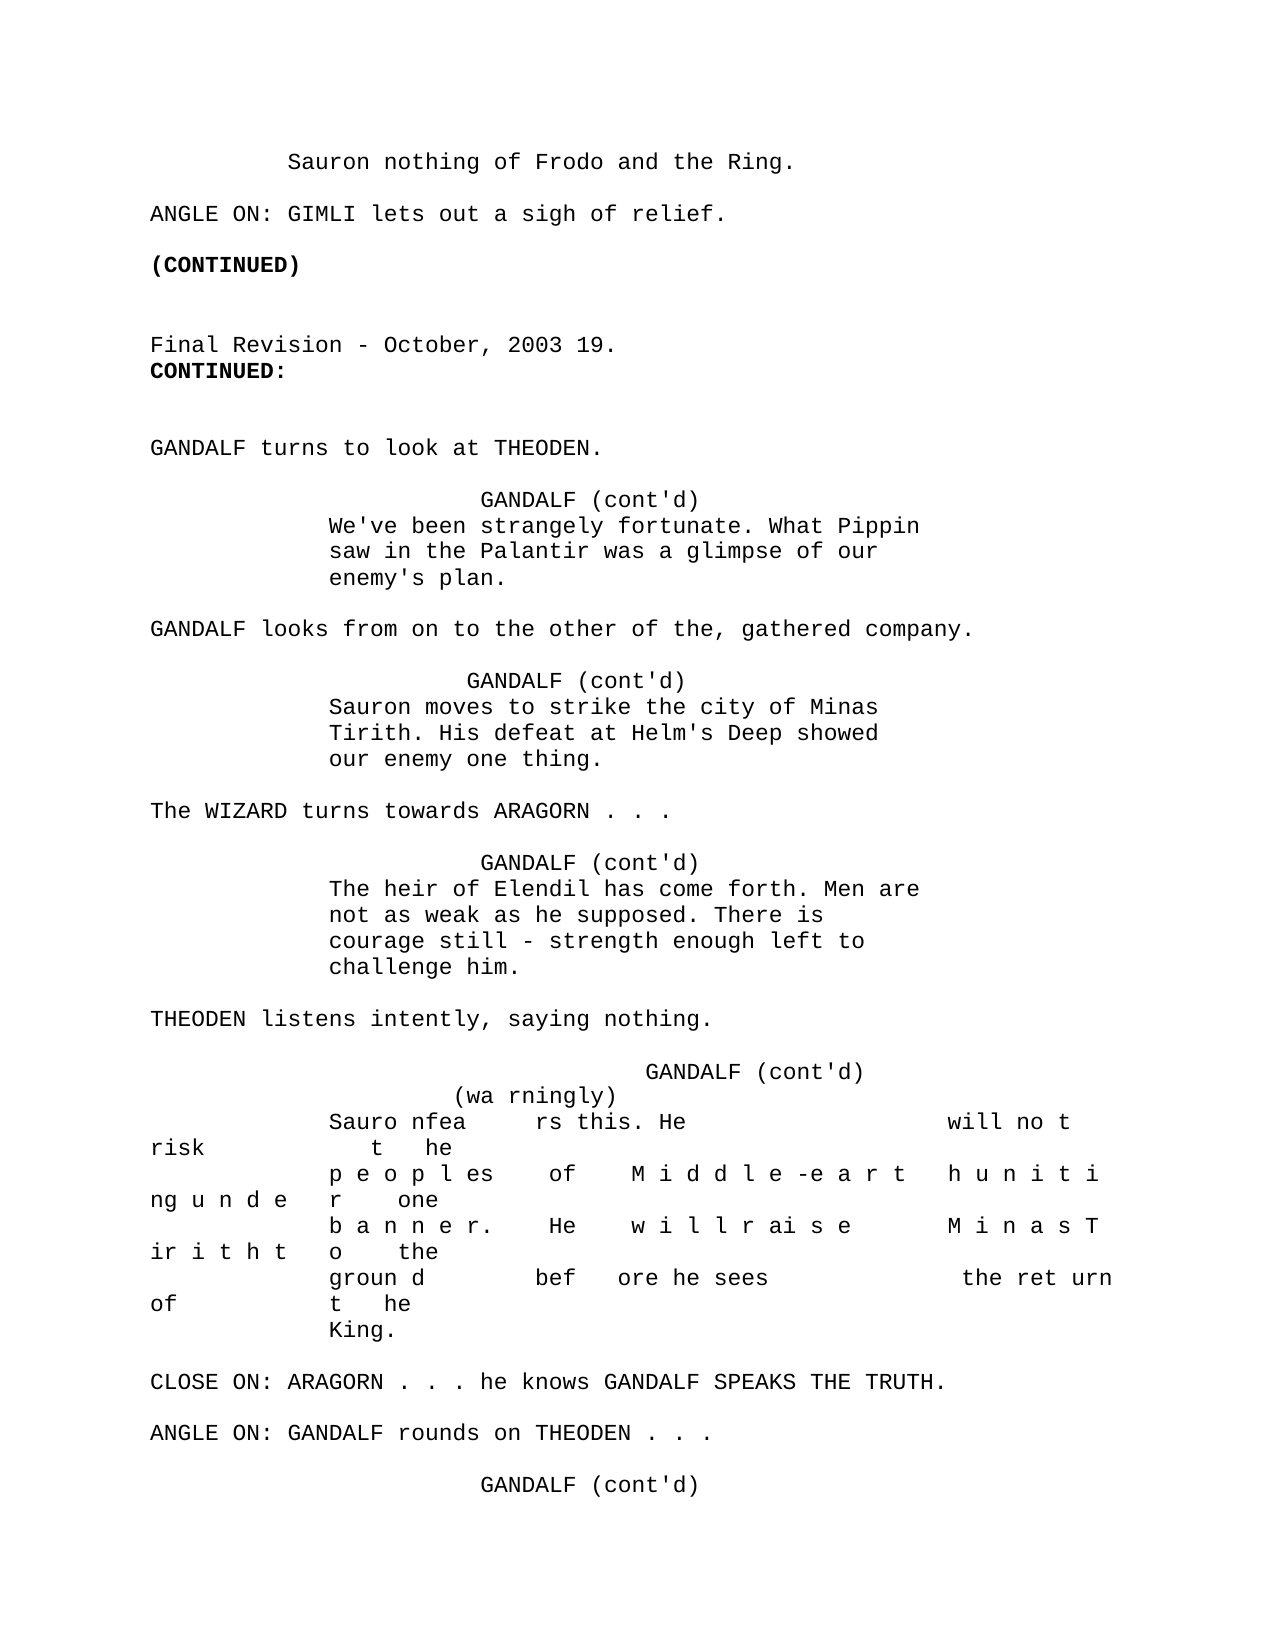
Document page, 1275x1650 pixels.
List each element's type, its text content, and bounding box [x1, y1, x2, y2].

text GANDALF turns to look at THEODEN. [150, 436, 1125, 462]
text p e o p l es of M i d d l e -e a r t h u n i t i ng u n d e r one [150, 1163, 1099, 1214]
text Final Revision - October, 2003 19. [150, 332, 1125, 358]
text THEODEN listens intently, saying nothing. [150, 1007, 1125, 1033]
text The WIZARD turns towards ARAGORN . . . [150, 799, 1125, 825]
text (wa rningly) [453, 1085, 1125, 1111]
text Sauro n fea rs this. He will no t risk t he [150, 1111, 1072, 1163]
text GANDALF (cont'd) [480, 1473, 1125, 1499]
text b a n n e r. He w i l l r ai s e M i n a s T ir i t h t o the [150, 1214, 1099, 1266]
text The heir of Elendil has come forth. Men are not as weak as he supposed. There is courage still - strength enough left to challenge him. [329, 877, 920, 981]
text GANDALF (cont'd) [139, 851, 1041, 877]
text Sauron moves to strike the city of Minas Tirith. His defeat at Helm's Deep showed our enemy one thing. [329, 696, 879, 773]
subtitle CONTINUED: [150, 358, 1125, 383]
text GANDALF (cont'd) [645, 1059, 1125, 1085]
text GANDALF looks from on to the other of the, gathered company. [150, 618, 1125, 644]
text CLOSE ON: ARAGORN . . . he knows GANDALF SPEAKS THE TRUTH. ANGLE ON: GANDALF rounds on THEODEN . . . [150, 1370, 989, 1448]
text groun d bef ore he sees the ret urn of t he [150, 1266, 1113, 1318]
text GANDALF (cont'd) [139, 488, 1041, 514]
text We've been strangely fortunate. What Pippin saw in the Palantir was a glimpse of our enemy's plan. [329, 514, 922, 592]
subtitle (CONTINUED) [150, 253, 1125, 279]
text King. [329, 1318, 1125, 1344]
text Sauron nothing of Frodo and the Ring. [287, 150, 1125, 176]
text GANDALF (cont'd) [466, 670, 1125, 696]
text ANGLE ON: GIMLI lets out a sigh of relief. [150, 202, 1125, 228]
